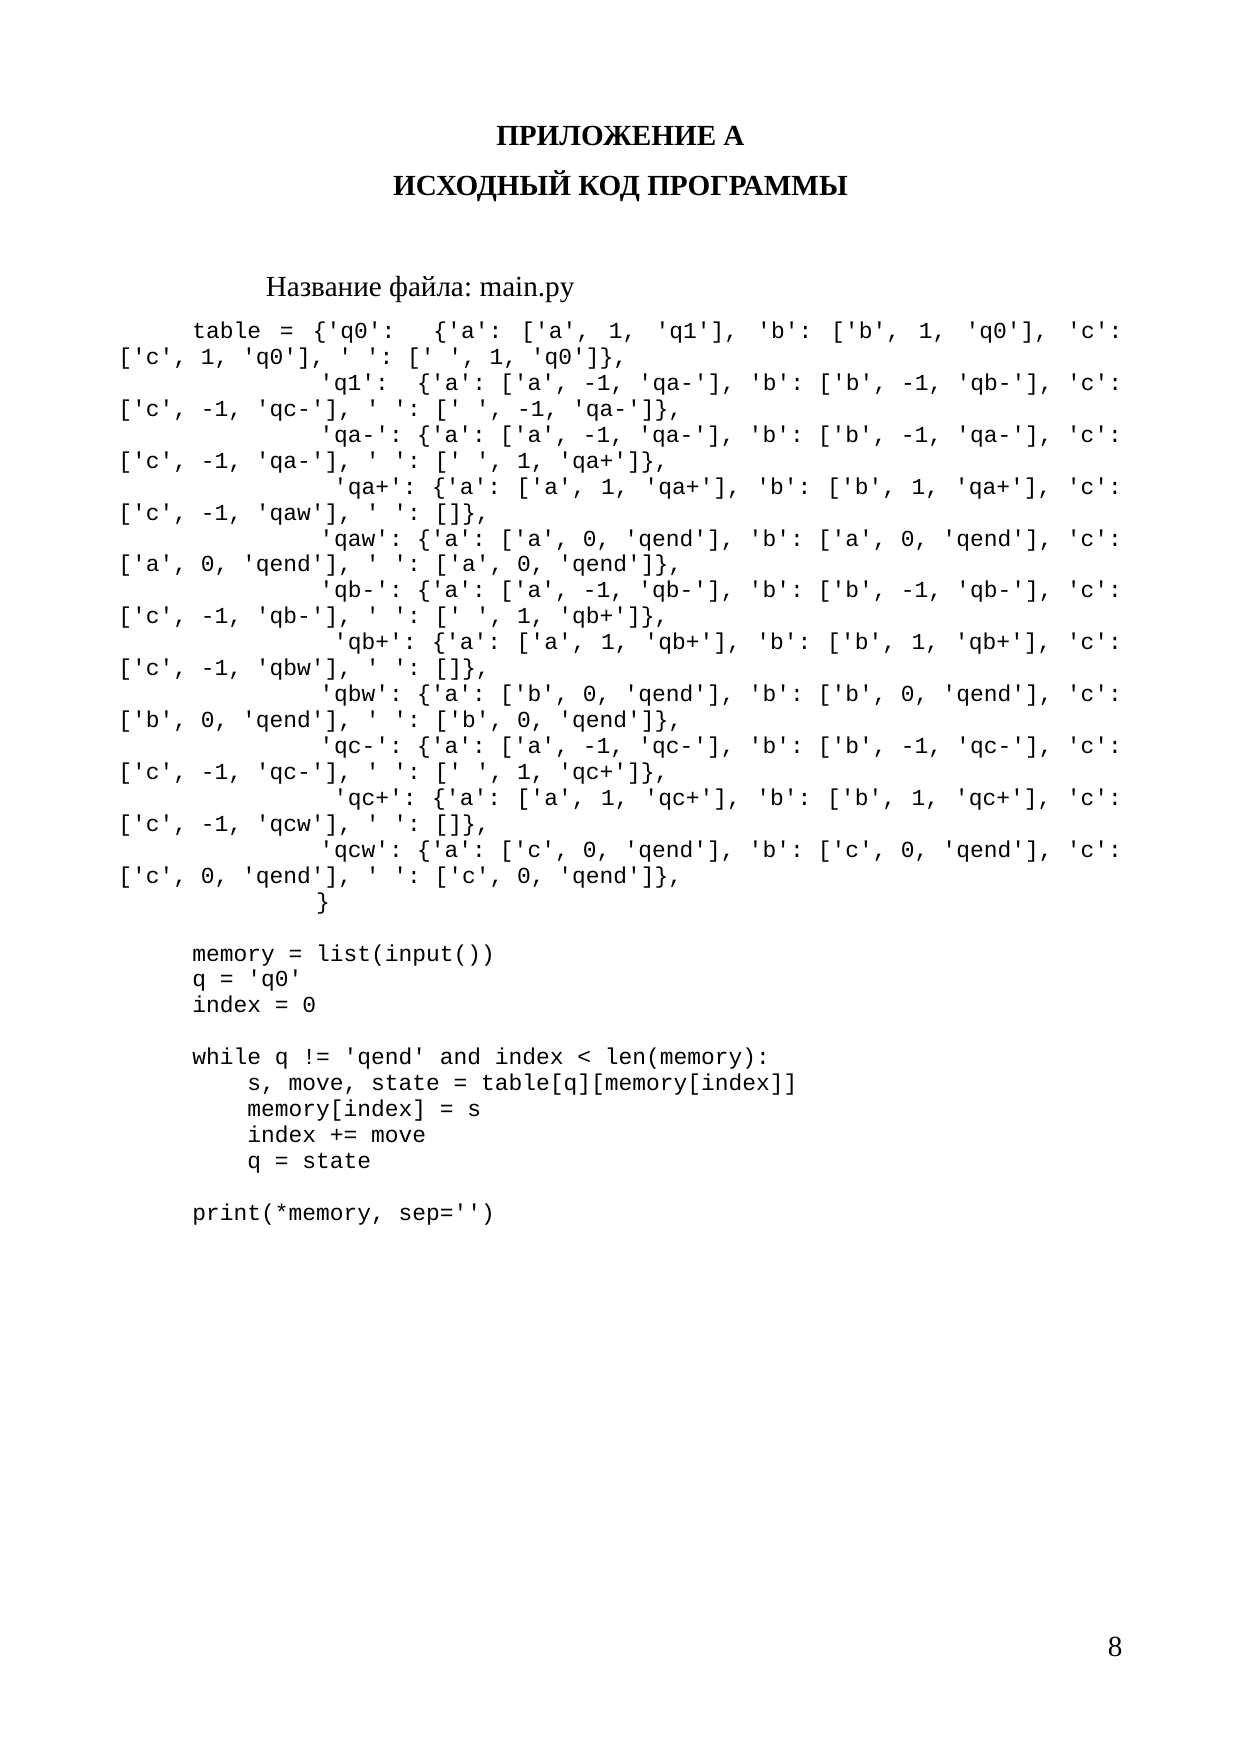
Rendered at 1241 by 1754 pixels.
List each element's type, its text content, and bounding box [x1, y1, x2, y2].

text 'qcw': {'a': ['c', 0, 'qend'], 'b': ['c', 0, 'qend'], 'c': ['c', 0, 'qend'], ' ': ['c', 0, 'qend']}, [118, 838, 1122, 890]
text 'q1': {'a': ['a', -1, 'qa-'], 'b': ['b', -1, 'qb-'], 'c': ['c', -1, 'qc-'], ' ': [' ', -1, 'qa-']}, [118, 371, 1122, 423]
text 'qbw': {'a': ['b', 0, 'qend'], 'b': ['b', 0, 'qend'], 'c': ['b', 0, 'qend'], ' ': ['b', 0, 'qend']}, [118, 682, 1122, 734]
text memory[index] = s [118, 1097, 1122, 1123]
text print(*memory, sep='') [118, 1201, 1122, 1227]
text 'qa-': {'a': ['a', -1, 'qa-'], 'b': ['b', -1, 'qa-'], 'c': ['c', -1, 'qa-'], ' ': [' ', 1, 'qa+']}, [118, 423, 1122, 475]
text memory = list(input()) [118, 942, 1122, 968]
text 'qc-': {'a': ['a', -1, 'qc-'], 'b': ['b', -1, 'qc-'], 'c': ['c', -1, 'qc-'], ' ': [' ', 1, 'qc+']}, [118, 734, 1122, 786]
text Название файла: main.py [192, 269, 1122, 303]
text index += move [118, 1123, 1122, 1149]
subtitle Приложение А Исходный код программы [118, 118, 1122, 202]
text 'qa+': {'a': ['a', 1, 'qa+'], 'b': ['b', 1, 'qa+'], 'c': ['c', -1, 'qaw'], ' ': []}, [118, 475, 1122, 527]
text table = {'q0': {'a': ['a', 1, 'q1'], 'b': ['b', 1, 'q0'], 'c': ['c', 1, 'q0'], ' ': [' ', 1, 'q0']}, [118, 319, 1122, 371]
text 'qaw': {'a': ['a', 0, 'qend'], 'b': ['a', 0, 'qend'], 'c': ['a', 0, 'qend'], ' ': ['a', 0, 'qend']}, [118, 527, 1122, 579]
text 'qb+': {'a': ['a', 1, 'qb+'], 'b': ['b', 1, 'qb+'], 'c': ['c', -1, 'qbw'], ' ': []}, [118, 631, 1122, 682]
text 'qc+': {'a': ['a', 1, 'qc+'], 'b': ['b', 1, 'qc+'], 'c': ['c', -1, 'qcw'], ' ': []}, [118, 786, 1122, 838]
text s, move, state = table[q][memory[index]] [118, 1072, 1122, 1097]
text q = 'q0' [118, 968, 1122, 994]
text while q != 'qend' and index < len(memory): [118, 1046, 1122, 1072]
text 'qb-': {'a': ['a', -1, 'qb-'], 'b': ['b', -1, 'qb-'], 'c': ['c', -1, 'qb-'], ' ': [' ', 1, 'qb+']}, [118, 579, 1122, 631]
text q = state [118, 1149, 1122, 1175]
text index = 0 [118, 994, 1122, 1020]
text } [118, 890, 1122, 916]
